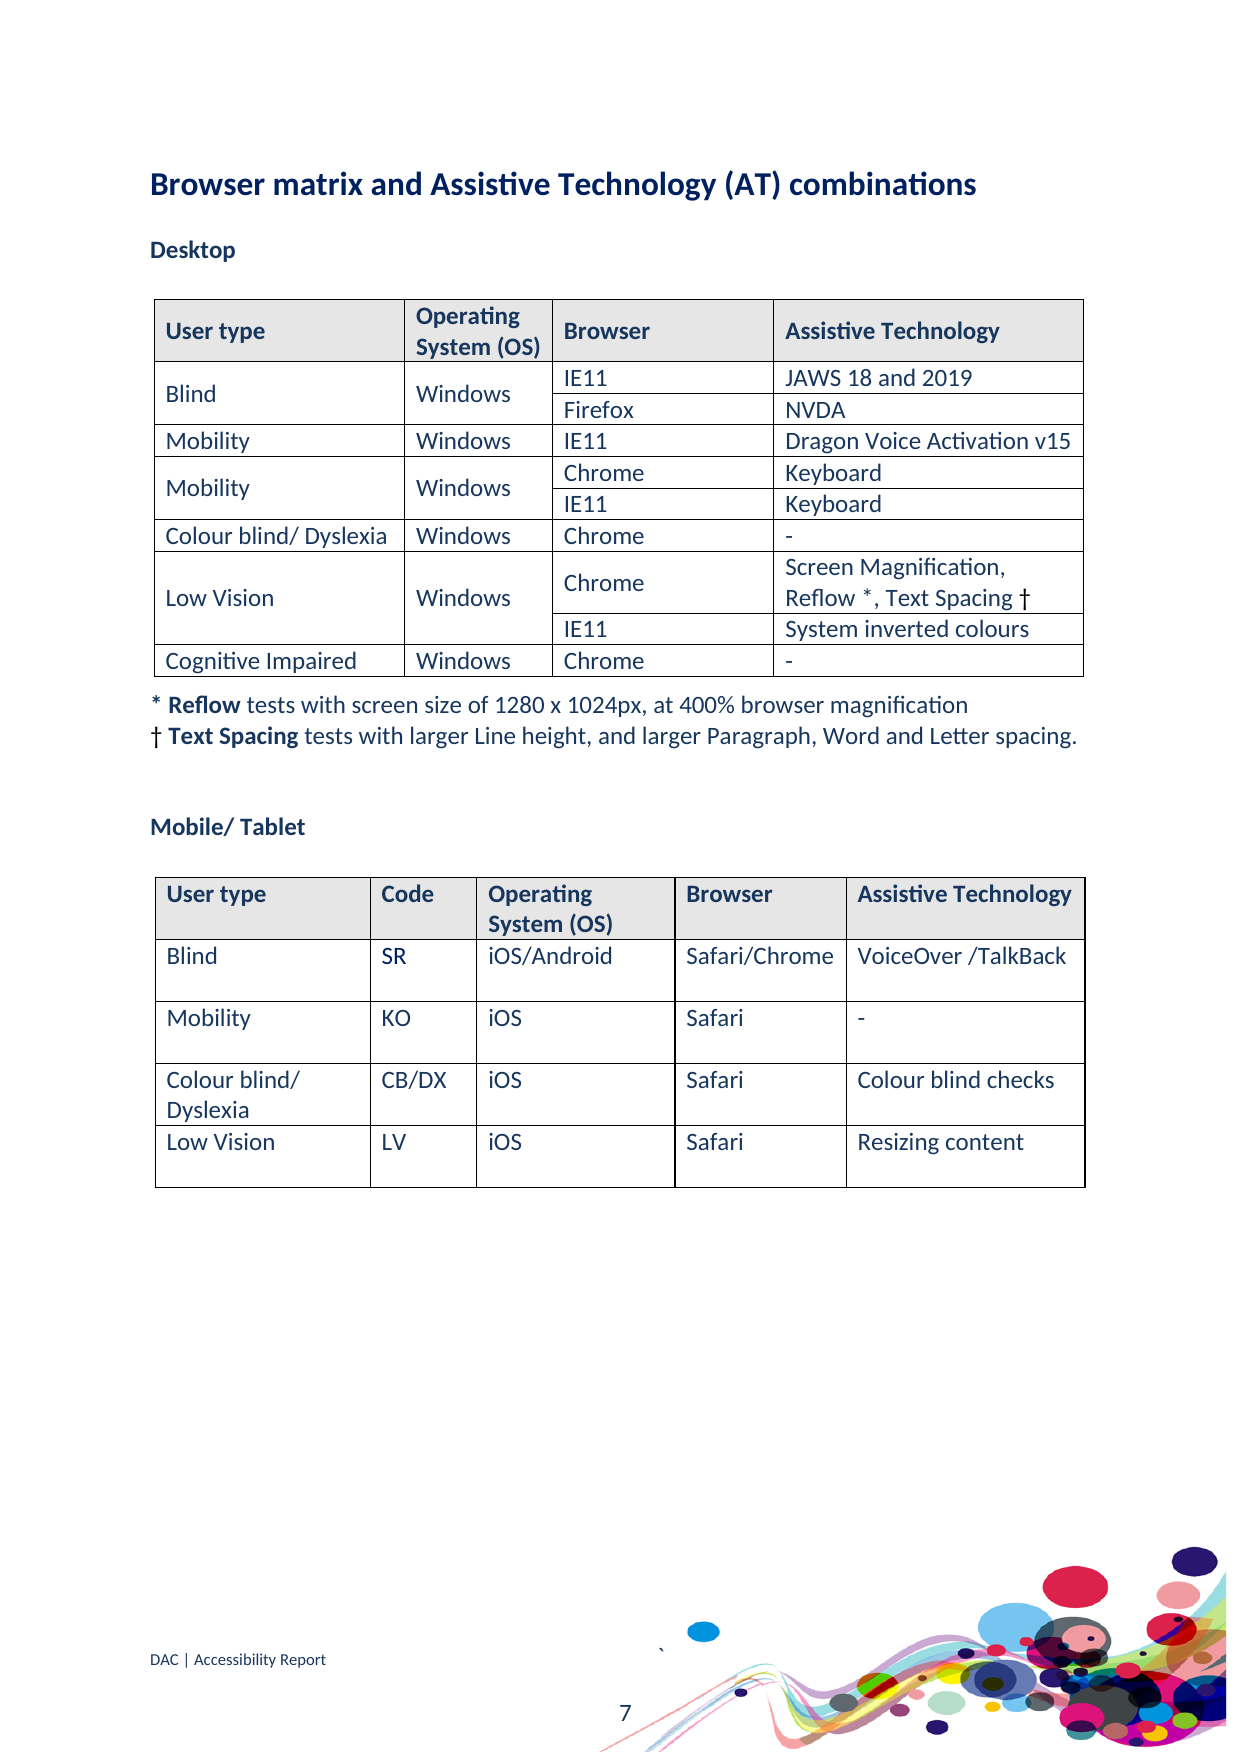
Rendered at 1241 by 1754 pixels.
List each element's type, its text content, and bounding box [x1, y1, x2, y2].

table_cell Blind [156, 940, 370, 1001]
table_cell Safari [676, 1002, 846, 1063]
table_cell Windows [405, 362, 552, 424]
table_cell iOS [477, 1064, 674, 1125]
table_cell IE11 [553, 425, 773, 456]
table_cell Windows [405, 520, 552, 551]
table_cell KO [371, 1002, 476, 1063]
table_cell - [847, 1002, 1084, 1063]
table_cell Screen Magnification, Reflow *, Text Spacing † [774, 552, 1083, 613]
table_cell Keyboard [774, 457, 1083, 487]
table_cell - [774, 645, 1083, 676]
table_cell VoiceOver /TalkBack [847, 940, 1084, 1001]
table_cell CB/DX [371, 1064, 476, 1125]
table_cell Windows [405, 645, 552, 676]
table_cell Colour blind/ Dyslexia [156, 1064, 370, 1125]
table_cell iOS/Android [477, 940, 674, 1001]
table_cell Colour blind/ Dyslexia [155, 520, 404, 551]
table_cell IE11 [553, 362, 773, 393]
table_cell Low Vision [156, 1126, 370, 1187]
table_cell Mobility [156, 1002, 370, 1063]
table_cell Blind [155, 362, 404, 424]
table_cell Chrome [553, 552, 773, 613]
table_header Browser [553, 300, 773, 361]
table_cell Windows [405, 457, 552, 519]
picture [588, 1530, 1227, 1752]
text Mobile/ Tablet [150, 811, 1090, 842]
table_cell LV [371, 1126, 476, 1187]
table_header Assistive Technology [774, 300, 1083, 361]
table_cell Dragon Voice Activation v15 [774, 425, 1083, 456]
text Desktop [150, 234, 1090, 264]
table_cell Colour blind checks [847, 1064, 1084, 1125]
table_cell Safari/Chrome [676, 940, 846, 1001]
table_cell Safari [676, 1064, 846, 1125]
text * Reflow tests with screen size of 1280 x 1024px, at 400% browser magnification [150, 307, 1090, 720]
table_cell iOS [477, 1002, 674, 1063]
table_cell Windows [405, 425, 552, 456]
table_cell Mobility [155, 425, 404, 456]
table_header Operating System (OS) [477, 878, 674, 939]
table_cell Mobility [155, 457, 404, 519]
table_cell Safari [676, 1126, 846, 1187]
subtitle Browser matrix and Assistive Technology (AT) combinations [150, 162, 1090, 203]
table_cell Chrome [553, 457, 773, 487]
table_cell Firefox [553, 394, 773, 424]
table_header Assistive Technology [847, 878, 1084, 939]
table_cell - [774, 520, 1083, 551]
table_cell iOS [477, 1126, 674, 1187]
table_cell Cognitive Impaired [155, 645, 404, 676]
table_cell Windows [405, 552, 552, 644]
table_header User type [156, 878, 370, 939]
table_cell IE11 [553, 489, 773, 519]
table_cell SR [371, 940, 476, 1001]
text † Text Spacing tests with larger Line height, and larger Paragraph, Word and Letter spacing. [150, 720, 1090, 750]
table_cell Resizing content [847, 1126, 1084, 1187]
table_cell Chrome [553, 645, 773, 676]
table_cell NVDA [774, 394, 1083, 424]
table_header Operating System (OS) [405, 300, 552, 361]
table_cell Keyboard [774, 489, 1083, 519]
table_header User type [155, 300, 404, 361]
table_cell Low Vision [155, 552, 404, 644]
table_cell System inverted colours [774, 614, 1083, 644]
table_cell IE11 [553, 614, 773, 644]
table_header Browser [676, 878, 846, 939]
table_cell JAWS 18 and 2019 [774, 362, 1083, 393]
table_header Code [371, 878, 476, 939]
table_cell Chrome [553, 520, 773, 551]
